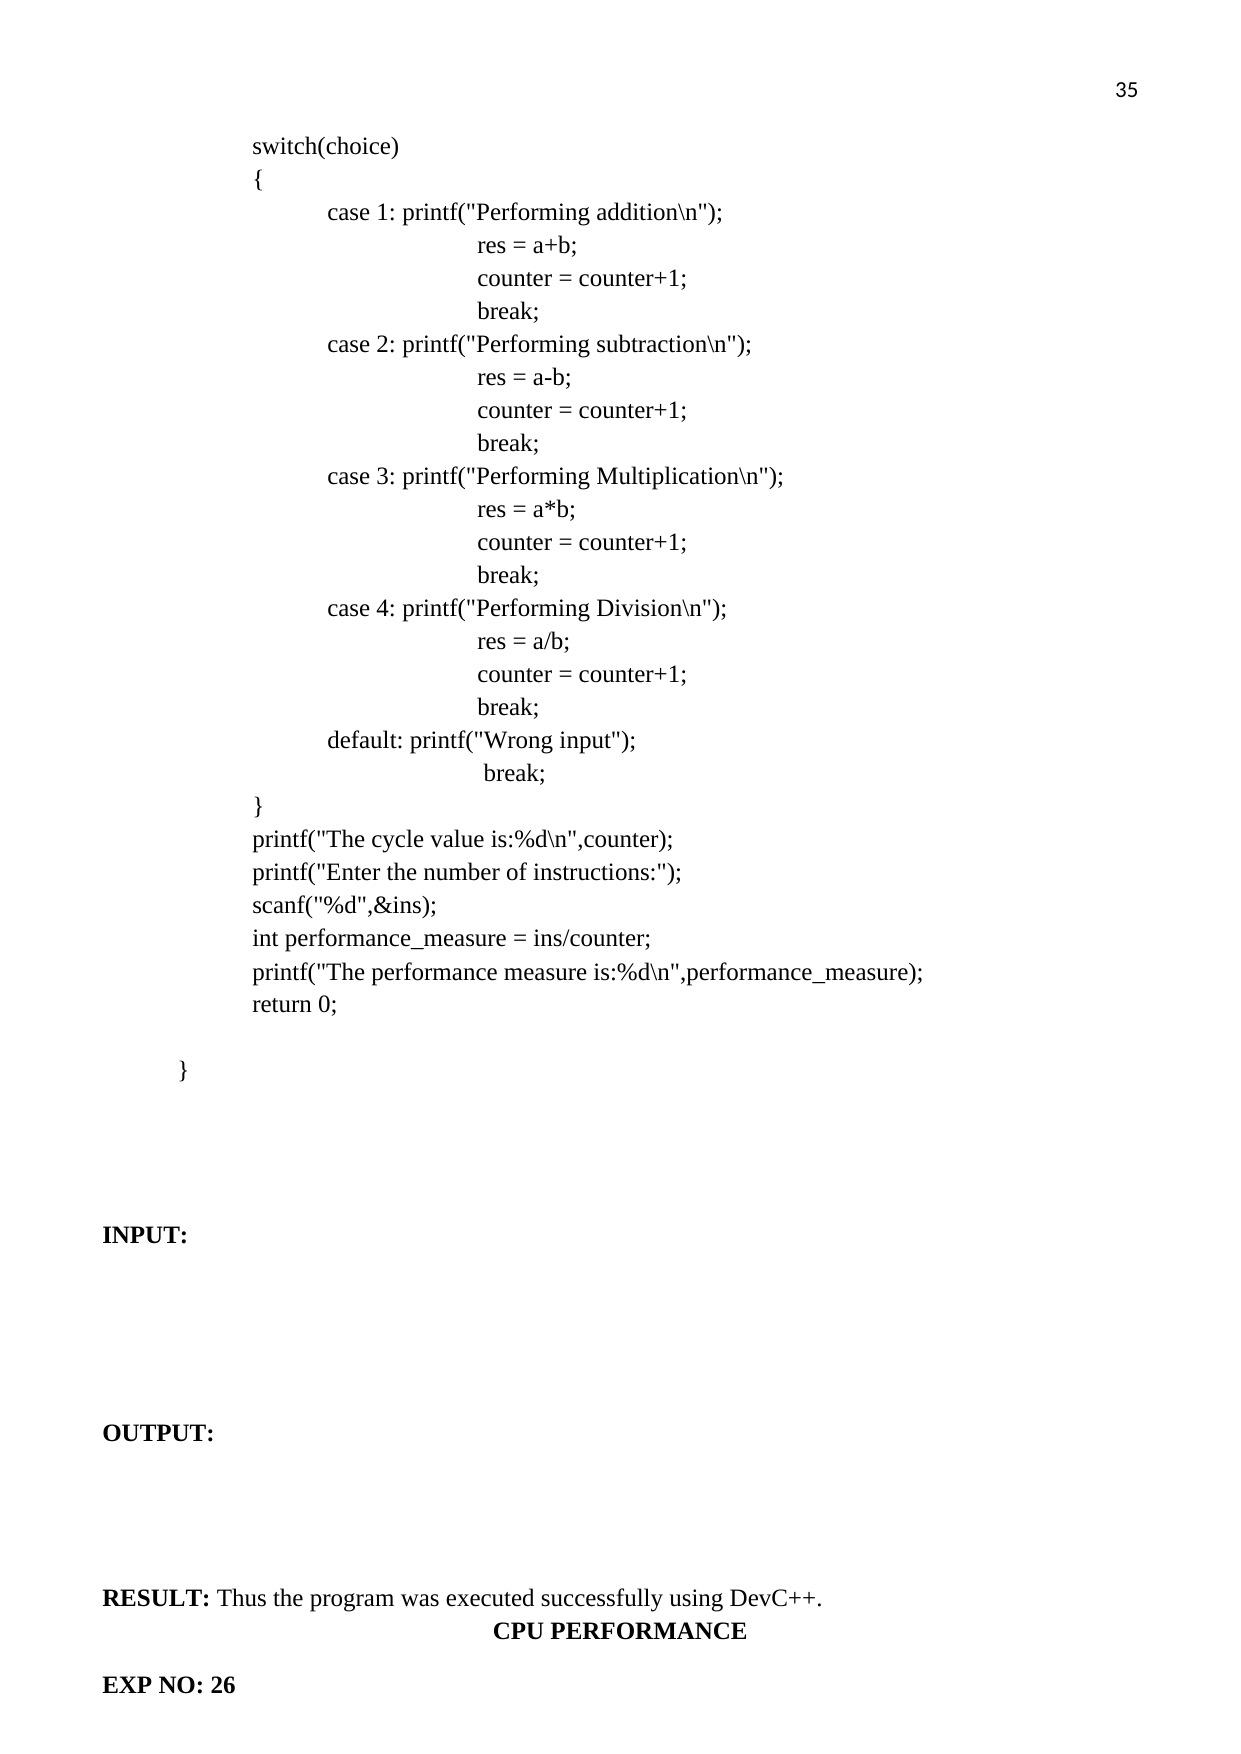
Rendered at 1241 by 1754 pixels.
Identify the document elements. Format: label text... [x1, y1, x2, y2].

text case 3: printf("Performing Multiplication\n"); [177, 461, 1138, 490]
text printf("Enter the number of instructions:"); [177, 857, 1138, 886]
text scanf("%d",&ins); [177, 891, 1138, 919]
text printf("The cycle value is:%d\n",counter); [177, 824, 1138, 853]
text return 0; [177, 989, 1138, 1018]
text res = a+b; [177, 230, 1138, 259]
text break; [177, 428, 1138, 457]
text res = a*b; [177, 494, 1138, 523]
text counter = counter+1; [177, 527, 1138, 556]
text OUTPUT: [102, 1418, 1138, 1447]
text switch(choice) [177, 131, 1138, 160]
text case 1: printf("Performing addition\n"); [177, 197, 1138, 226]
text res = a-b; [177, 362, 1138, 391]
text RESULT: Thus the program was executed successfully using DevC++. [102, 1583, 1138, 1612]
text } [177, 1055, 1138, 1084]
text counter = counter+1; [177, 395, 1138, 424]
text { [177, 164, 1138, 193]
text CPU PERFORMANCE [102, 1616, 1138, 1645]
text default: printf("Wrong input"); [177, 725, 1138, 754]
text break; [177, 758, 1138, 787]
text break; [177, 296, 1138, 325]
text break; [177, 560, 1138, 589]
text counter = counter+1; [177, 659, 1138, 688]
text int performance_measure = ins/counter; [177, 923, 1138, 952]
text INPUT: [102, 1220, 1138, 1249]
text case 2: printf("Performing subtraction\n"); [177, 329, 1138, 358]
text case 4: printf("Performing Division\n"); [177, 593, 1138, 622]
text break; [177, 692, 1138, 721]
text counter = counter+1; [177, 263, 1138, 292]
text EXP NO: 26 [102, 1670, 1138, 1699]
text res = a/b; [177, 626, 1138, 655]
text } [177, 791, 1138, 820]
text printf("The performance measure is:%d\n",performance_measure); [177, 957, 1138, 985]
